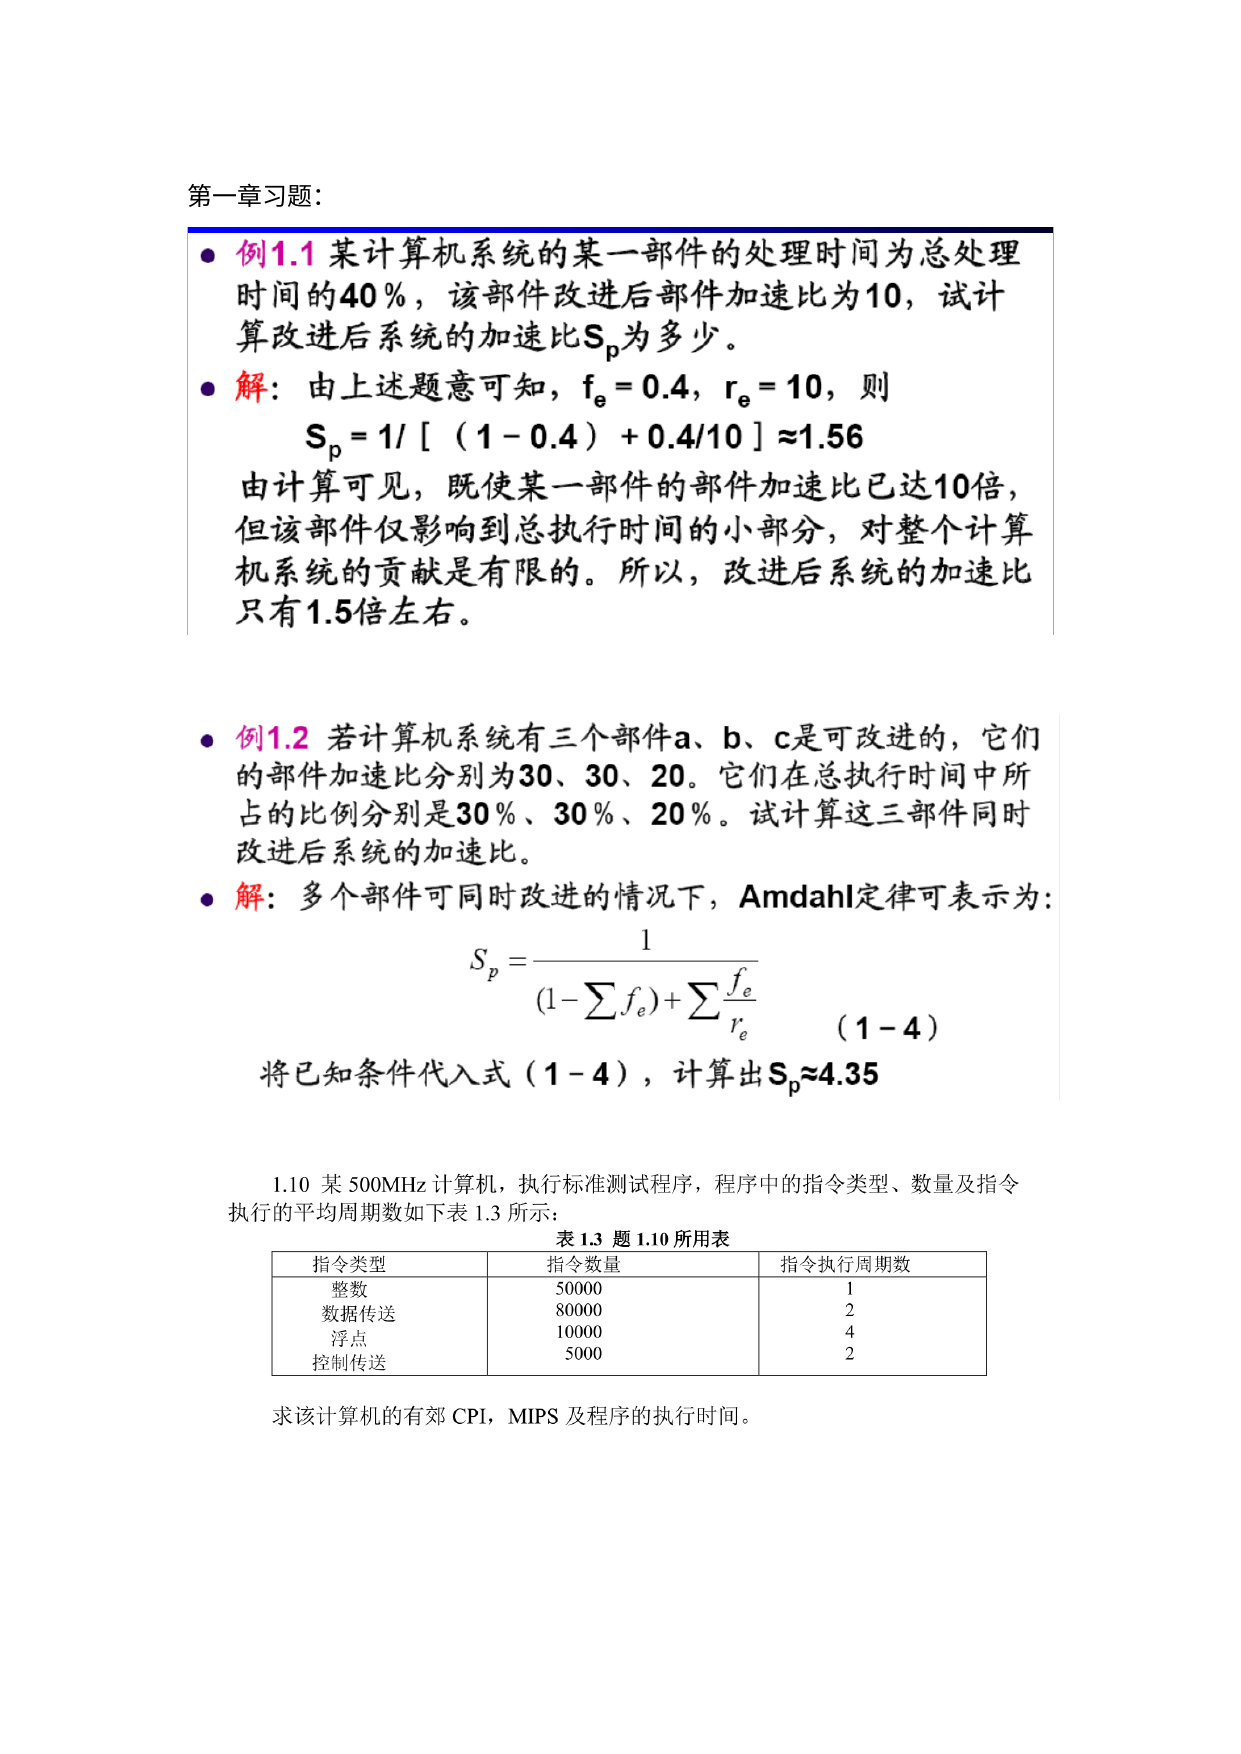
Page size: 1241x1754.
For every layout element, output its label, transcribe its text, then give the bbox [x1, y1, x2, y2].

picture [187, 714, 1060, 1100]
picture [216, 1169, 1025, 1427]
text 第一章习题： [187, 162, 1053, 227]
picture [187, 227, 1054, 635]
